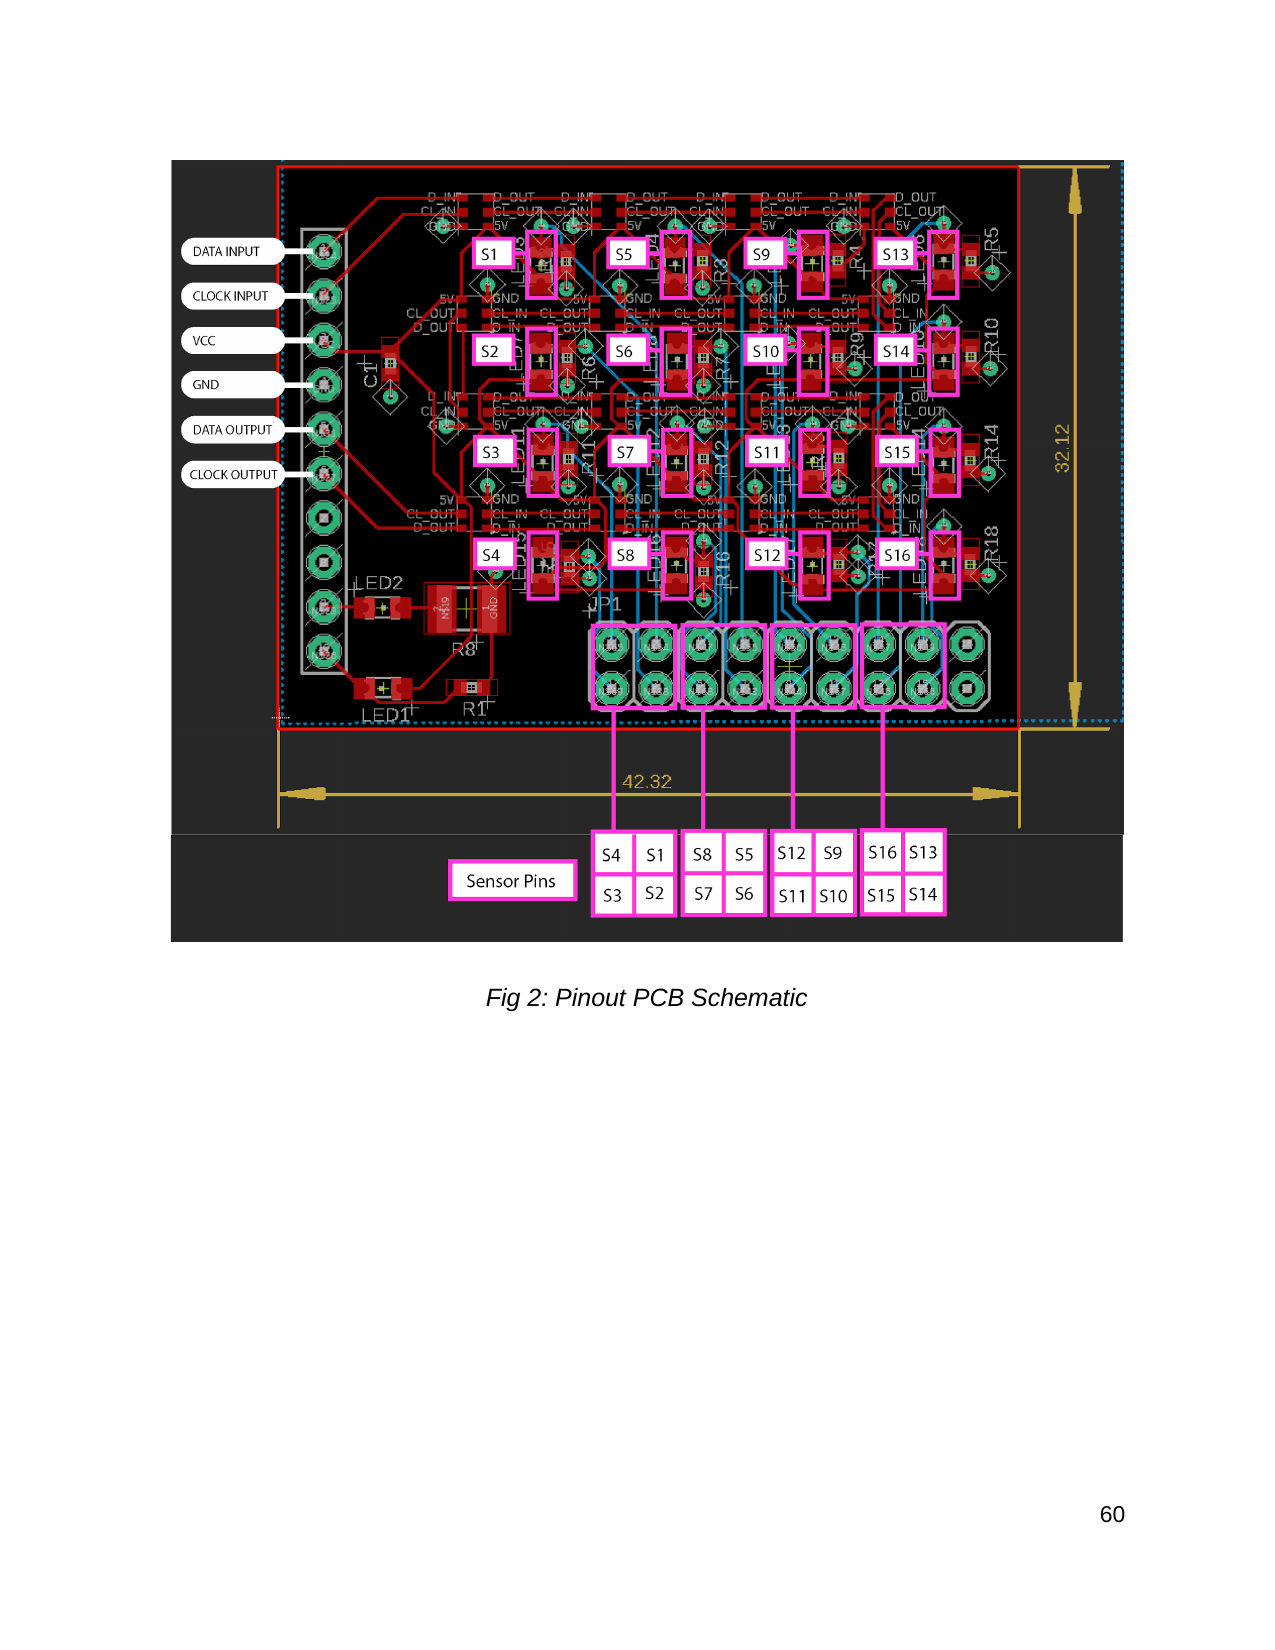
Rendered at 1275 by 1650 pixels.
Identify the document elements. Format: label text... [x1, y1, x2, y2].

table_cell Fig 2: Pinout PCB Schematic [160, 973, 1135, 1043]
picture [170, 160, 1124, 942]
table_header [160, 150, 1135, 973]
